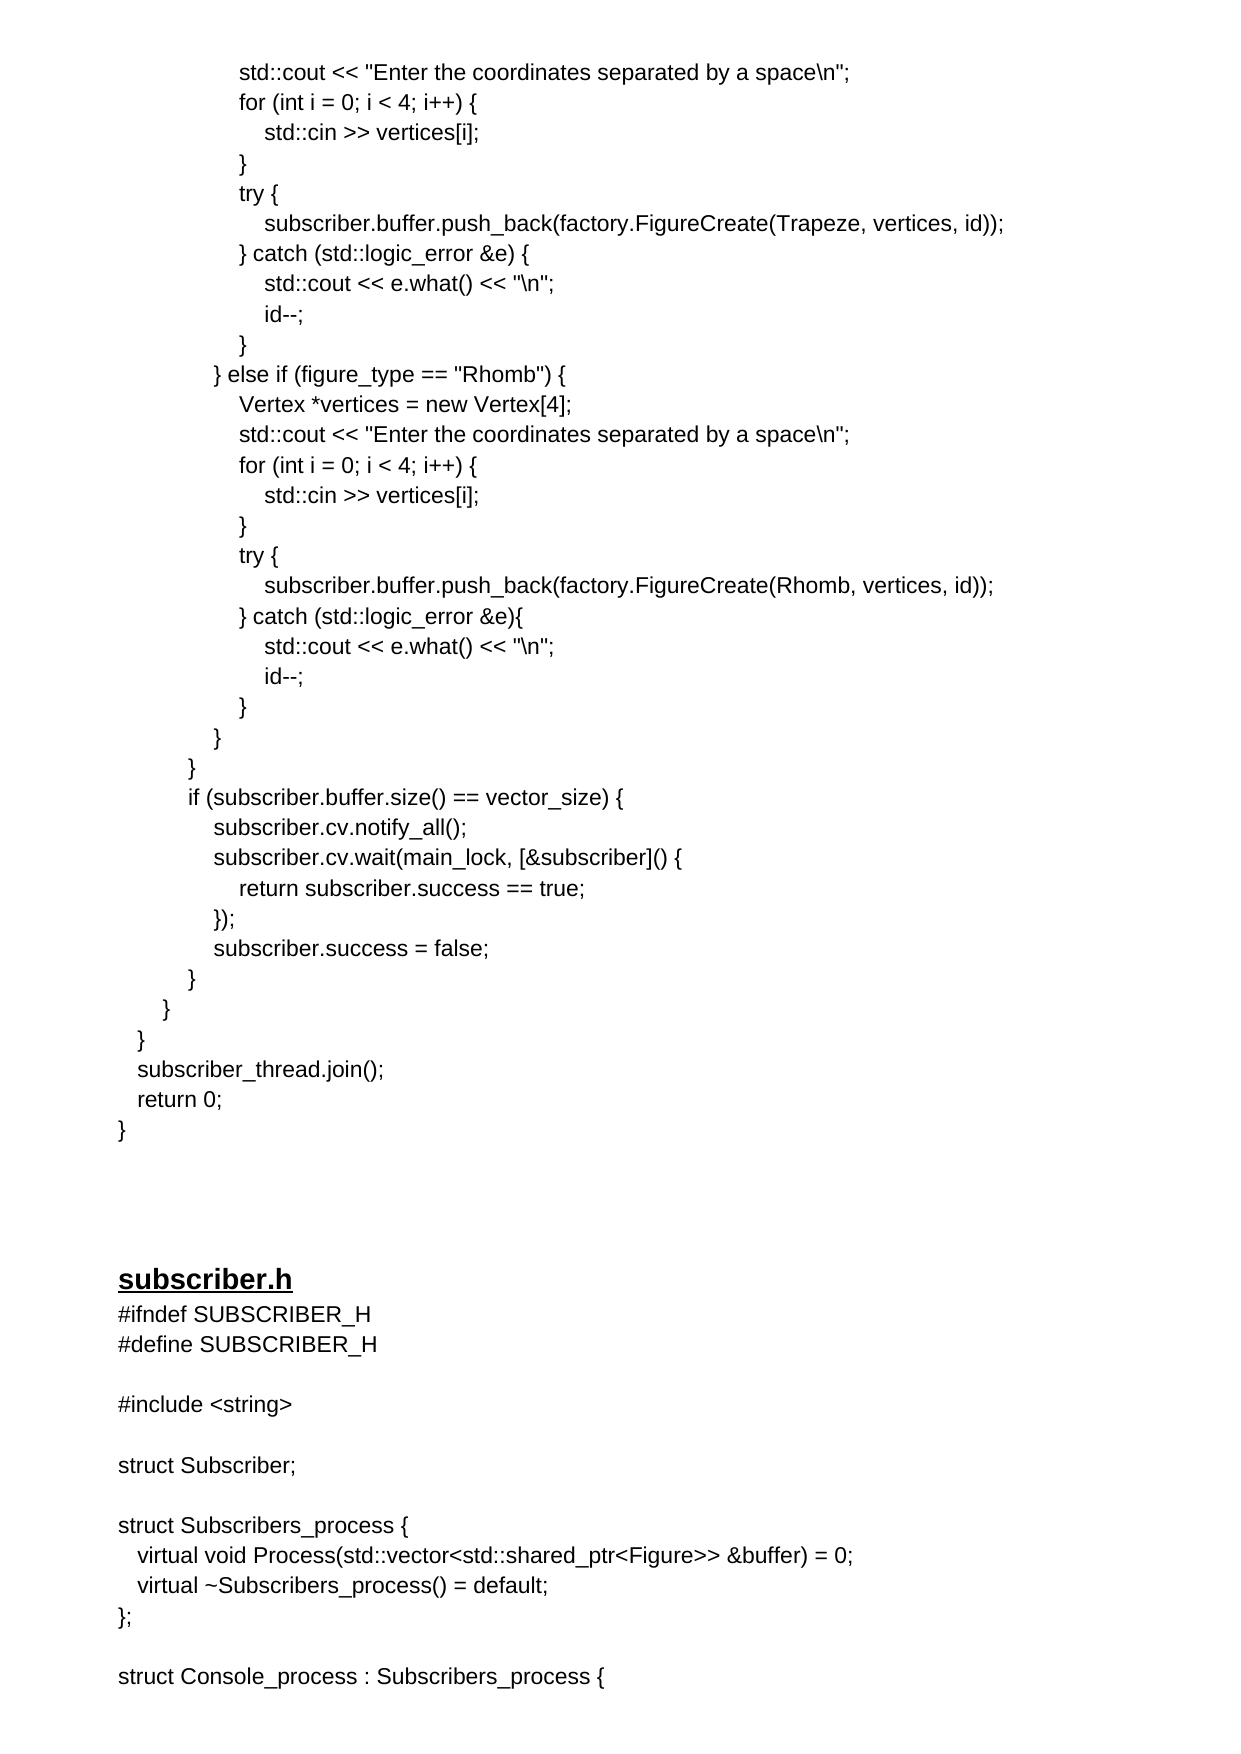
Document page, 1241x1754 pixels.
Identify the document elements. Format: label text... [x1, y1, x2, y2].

text } [118, 965, 1181, 992]
text #include <string> [118, 1391, 1181, 1418]
text } [118, 754, 1181, 780]
text struct Console_process : Subscribers_process { [118, 1663, 1181, 1689]
text Vertex *vertices = new Vertex[4]; [118, 391, 1181, 418]
text subscriber.cv.wait(main_lock, [&subscriber]() { [118, 844, 1181, 871]
text } [118, 693, 1181, 720]
text subscriber.h [118, 1262, 1152, 1296]
text for (int i = 0; i < 4; i++) { [118, 89, 1181, 116]
text std::cin >> vertices[i]; [118, 119, 1181, 146]
text id--; [118, 301, 1181, 327]
text }; [118, 1603, 1181, 1629]
text std::cout << e.what() << "\n"; [118, 270, 1181, 297]
text try { [118, 542, 1181, 569]
text subscriber_thread.join(); [118, 1056, 1181, 1082]
text } [118, 995, 1181, 1022]
text } [118, 1026, 1181, 1052]
text if (subscriber.buffer.size() == vector_size) { [118, 784, 1181, 810]
text subscriber.buffer.push_back(factory.FigureCreate(Trapeze, vertices, id)); [118, 210, 1181, 236]
text virtual void Process(std::vector<std::shared_ptr<Figure>> &buffer) = 0; [118, 1542, 1181, 1569]
text return subscriber.success == true; [118, 874, 1181, 901]
text } else if (figure_type == "Rhomb") { [118, 361, 1181, 387]
text return 0; [118, 1086, 1181, 1112]
text #ifndef SUBSCRIBER_H [118, 1301, 1181, 1327]
text subscriber.buffer.push_back(factory.FigureCreate(Rhomb, vertices, id)); [118, 572, 1181, 599]
text subscriber.cv.notify_all(); [118, 814, 1181, 841]
text for (int i = 0; i < 4; i++) { [118, 452, 1181, 478]
text struct Subscribers_process { [118, 1512, 1181, 1538]
text virtual ~Subscribers_process() = default; [118, 1572, 1181, 1599]
text #define SUBSCRIBER_H [118, 1331, 1181, 1357]
text } [118, 331, 1181, 357]
text std::cout << "Enter the coordinates separated by a space\n"; [118, 421, 1181, 448]
text std::cout << e.what() << "\n"; [118, 633, 1181, 659]
text } catch (std::logic_error &e){ [118, 603, 1181, 629]
text }); [118, 905, 1181, 931]
text } [118, 723, 1181, 750]
text struct Subscriber; [118, 1452, 1181, 1478]
text subscriber.success = false; [118, 935, 1181, 961]
text } catch (std::logic_error &e) { [118, 240, 1181, 267]
text try { [118, 180, 1181, 206]
text } [118, 1116, 1181, 1143]
text std::cout << "Enter the coordinates separated by a space\n"; [118, 59, 1181, 85]
text id--; [118, 663, 1181, 689]
text std::cin >> vertices[i]; [118, 482, 1181, 508]
text } [118, 149, 1181, 176]
text } [118, 512, 1181, 538]
